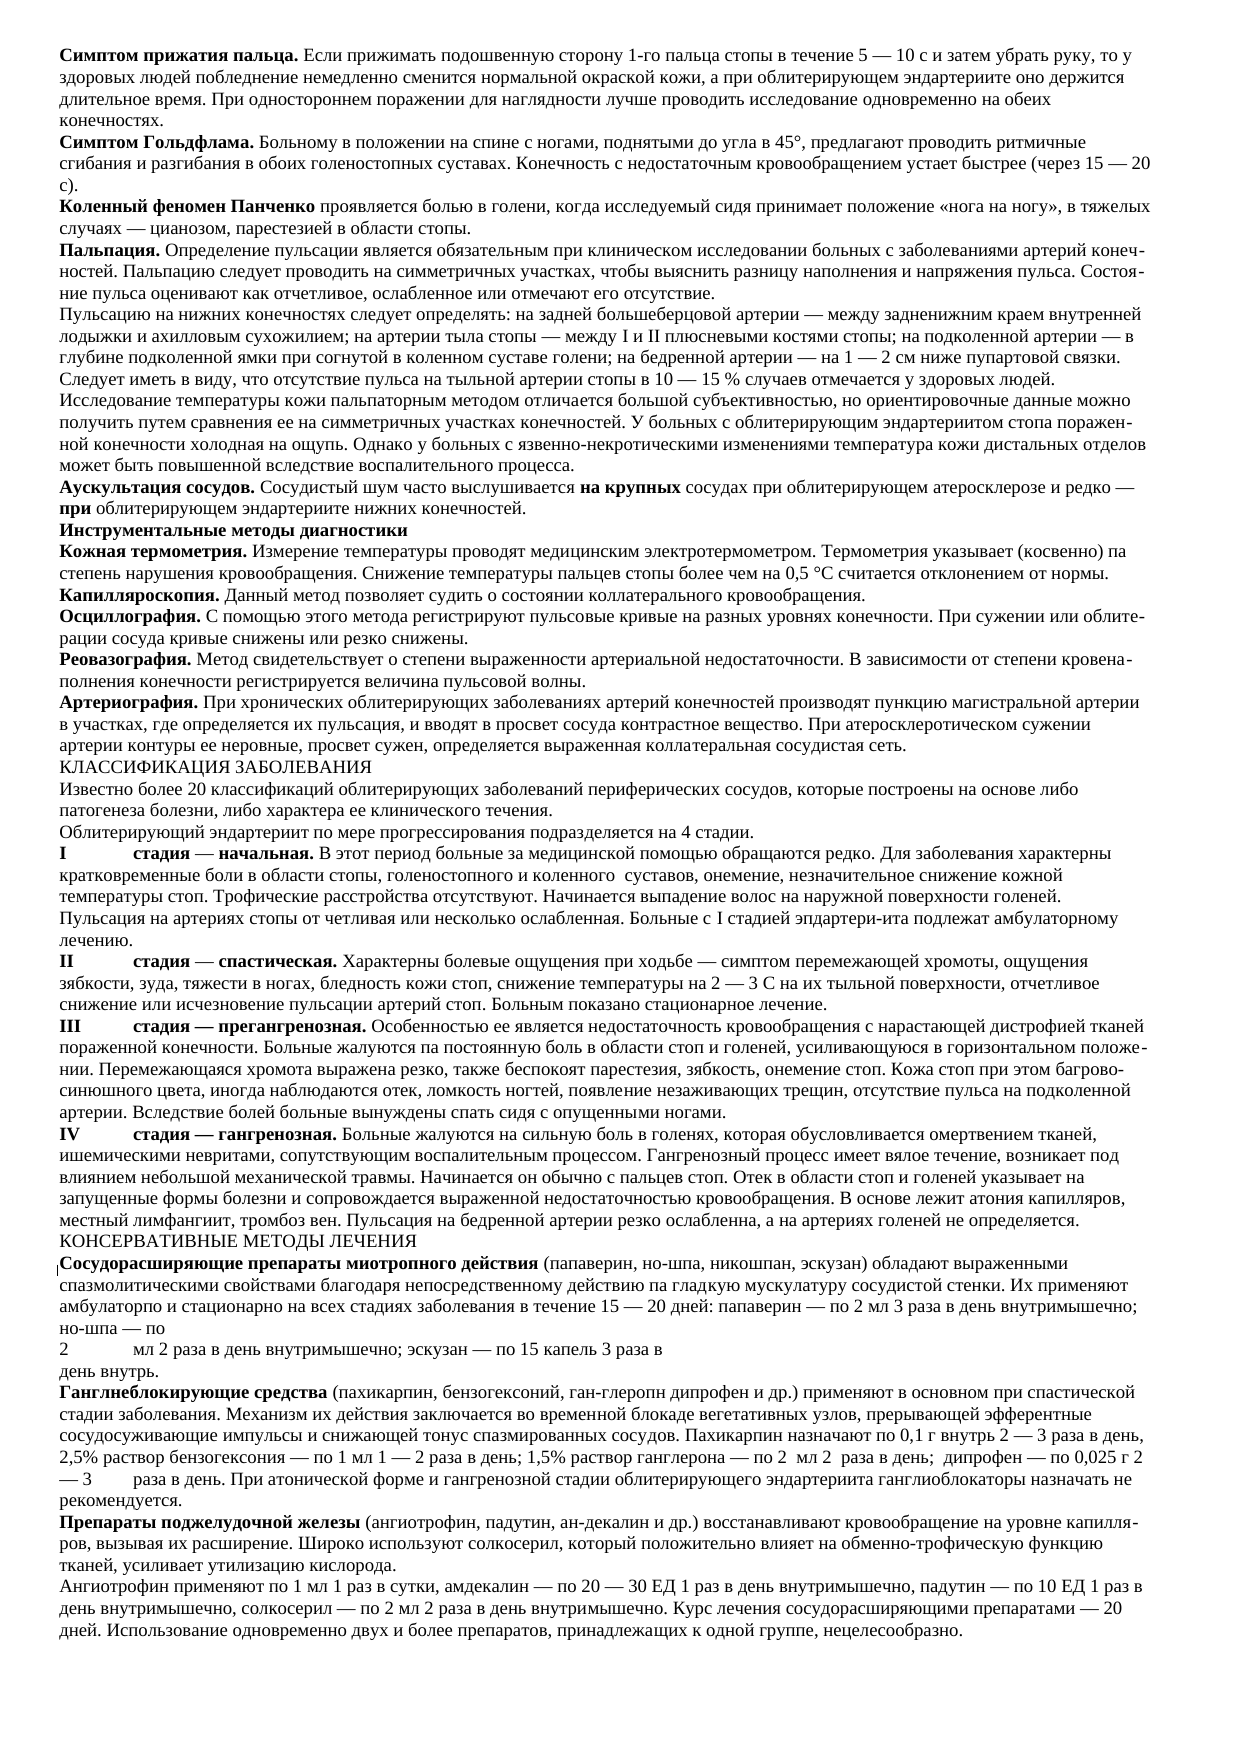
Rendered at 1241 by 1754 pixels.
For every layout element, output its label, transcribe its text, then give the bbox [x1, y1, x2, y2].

text КЛАССИФИКАЦИЯ ЗАБОЛЕВАНИЯ [59, 756, 1152, 777]
text Ангиотрофин применяют по 1 мл 1 раз в сутки, амдекалин — по 20 — 30 ЕД 1 раз в день внутримышечно, падутин — по 10 ЕД 1 раз в день внутримышечно, солкосерил — по 2 мл 2 раза в день внутримышечно. Курс лечения сосудорасширяющими препаратами — 20 дней. Использование одновременно двух и более препаратов, принадлежащих к одной группе, нецелесообразно. [59, 1575, 1152, 1640]
text Симптом прижатия пальца. Если прижимать подошвенную сторону 1-го пальца стопы в течение 5 — 10 с и затем убрать руку, то у здоровых людей побледнение немедленно сменится нормальной окраской кожи, а при облитерирующем эндартериите оно держится длительное время. При одностороннем поражении для наглядности лучше проводить исследование одновременно на обеих конечностях. [59, 44, 1152, 131]
text I стадия — начальная. В этот период больные за медицинской помощью обращаются редко. Для заболевания характерны кратковременные боли в области стопы, голеностопного и коленного суставов, онемение, незначительное снижение кожной температуры стоп. Трофические расстройства отсутствуют. Начинается выпадение волос на наружной поверхности голеней. Пульсация на артериях стопы от четливая или несколько ослабленная. Больные с I стадией эпдартери-ита подлежат амбулаторному лечению. [59, 842, 1152, 950]
text Препараты поджелудочной железы (ангиотрофин, падутин, ан-декалин и др.) восстанавливают кровообращение на уровне капилляров, вызывая их расширение. Широко используют солкосерил, который положительно влияет на обменно-трофическую функцию тканей, усиливает утилизацию кислорода. [59, 1511, 1152, 1575]
text Исследование температуры кожи пальпаторным методом отличается большой субъективностью, но ориентировочные данные можно получить путем сравнения ее на симметричных участках конечностей. У больных с облитерирующим эндартериитом стопа пораженной конечности холодная на ощупь. Однако у больных с язвенно-некротическими изменениями температура кожи дистальных отделов может быть повышенной вследствие воспалительного процесса. [59, 389, 1152, 476]
text Аускультация сосудов. Сосудистый шум часто выслушивается на крупных сосудах при облитерирующем атеросклерозе и редко — при облитерирующем эндартериите нижних конечностей. [59, 476, 1152, 519]
text Капилляроскопия. Данный метод позволяет судить о состоянии коллатерального кровообращения. [59, 583, 1152, 605]
text Облитерирующий эндартериит по мере прогрессирования подразделяется на 4 стадии. [59, 821, 1152, 842]
text II стадия — спастическая. Характерны болевые ощущения при ходьбе — симптом перемежающей хромоты, ощущения зябкости, зуда, тяжести в ногах, бледность кожи стоп, снижение температуры на 2 — 3 С на их тыльной поверхности, отчетливое снижение или исчезновение пульсации артерий стоп. Больным показано стационарное лечение. [59, 950, 1152, 1015]
text Известно более 20 классификаций облитерирующих заболеваний периферических сосудов, которые построены на основе либо патогенеза болезни, либо характера ее клинического течения. [59, 777, 1152, 821]
list стадия — прегангренозная. Особенностью ее является недостаточность кровообращения с нарастающей дистрофией тканей пораженной конечности. Больные жалуются па постоянную боль в области стоп и голеней, усиливающуюся в горизонтальном положении. Перемежающаяся хромота выражена резко, также беспокоят парестезия, зябкость, онемение стоп. Кожа стоп при этом багрово-синюшного цвета, иногда наблюдаются отек, ломкость ногтей, появление незаживающих трещин, отсутствие пульса на подколенной артерии. Вследствие болей больные вынуждены спать сидя с опущенными ногами. [59, 1015, 1152, 1122]
list стадия — гангренозная. Больные жалуются на сильную боль в голенях, которая обусловливается омертвением тканей, ишемическими невритами, сопутствующим воспалительным процессом. Гангренозный процесс имеет вялое течение, возникает под влиянием небольшой механической травмы. Начинается он обычно с пальцев стоп. Отек в области стоп и голеней указывает на запущенные формы болезни и сопровождается выраженной недостаточностью кровообращения. В основе лежит атония капилляров, местный лимфангиит, тромбоз вен. Пульсация на бедренной артерии резко ослабленна, а на артериях голеней не определяется. [59, 1122, 1152, 1230]
text Сосудорасширяющие препараты миотропного действия (папаверин, но-шпа, никошпан, эскузан) обладают выраженными спазмолитическими свойствами благодаря непосредственному действию па гладкую мускулатуру сосудистой стенки. Их применяют амбулаторпо и стационарно на всех стадиях заболевания в течение 15 — 20 дней: папаверин — по 2 мл 3 раза в день внутримышечно; но-шпа — по [59, 1252, 1152, 1338]
text Артериография. При хронических облитерирующих заболеваниях артерий конечностей производят пункцию магистральной артерии в участках, где определяется их пульсация, и вводят в просвет сосуда контрастное вещество. При атеросклеротическом сужении артерии контуры ее неровные, просвет сужен, определяется выраженная коллатеральная сосудистая сеть. [59, 691, 1152, 756]
text Пульсацию на нижних конечностях следует определять: на задней большеберцовой артерии — между задненижним краем внутренней лодыжки и ахилловым сухожилием; на артерии тыла стопы — между I и II плюсневыми костями стопы; на подколенной артерии — в глубине подколенной ямки при согнутой в коленном суставе голени; на бедренной артерии — на 1 — ниже пупартовой связки. Следует иметь в виду, что отсутствие пульса на тыльной артерии стопы в 10 — 15 % случаев отмечается у здоровых людей. [59, 303, 1152, 389]
text КОНСЕРВАТИВНЫЕ МЕТОДЫ ЛЕЧЕНИЯ [59, 1230, 1152, 1252]
text Реовазография. Метод свидетельствует о степени выраженности артериальной недостаточности. В зависимости от степени кровенаполнения конечности регистрируется величина пульсовой волны. [59, 648, 1152, 691]
text Коленный феномен Панченко проявляется болью в голени, когда исследуемый сидя принимает положение «нога на ногу», в тяжелых случаях — цианозом, парестезией в области стопы. [59, 195, 1152, 238]
text Осциллография. С помощью этого метода регистрируют пульсовые кривые на разных уровнях конечности. При сужении или облитерации сосуда кривые снижены или резко снижены. [59, 605, 1152, 648]
text Ганглнеблокирующие средства (пахикарпин, бензогексоний, ган-глеропн дипрофен и др.) применяют в основном при спастической стадии заболевания. Механизм их действия заключается во временной блокаде вегетативных узлов, прерывающей эфферентные сосудосуживающие импульсы и снижающей тонус спазмированных сосудов. Пахикарпин назначают по внутрь 2 — 3 раза в день, 2,5% раствор бензогексония — по 1 мл 1 — 2 раза в день; 1,5% раствор ганглерона — по 2 мл 2 раза в день; дипрофен — по 2 — 3 раза в день. При атонической форме и гангренозной стадии облитерирующего эндартериита ганглиоблокаторы назначать не рекомендуется. [59, 1381, 1152, 1511]
text Инструментальные методы диагностики [59, 519, 1152, 540]
text Пальпация. Определение пульсации является обязательным при клиническом исследовании больных с заболеваниями артерий конечностей. Пальпацию следует проводить на симметричных участках, чтобы выяснить разницу наполнения и напряжения пульса. Состояние пульса оценивают как отчетливое, ослабленное или отмечают его отсутствие. [59, 238, 1152, 303]
text Симптом Гольдфлама. Больному в положении на спине с ногами, поднятыми до угла в 45°, предлагают проводить ритмичные сгибания и разгибания в обоих голеностопных суставах. Конечность с недостаточным кровообращением устает быстрее (через 15 — 20 с). [59, 131, 1152, 195]
text Кожная термометрия. Измерение температуры проводят медицинским электротермометром. Термометрия указывает (косвенно) па степень нарушения кровообращения. Снижение температуры пальцев стопы более чем на 0,5 °С считается отклонением от нормы. [59, 540, 1152, 583]
text 2 мл 2 раза в день внутримышечно; эскузан — по 15 капель 3 раза в день внутрь. [59, 1338, 1152, 1381]
